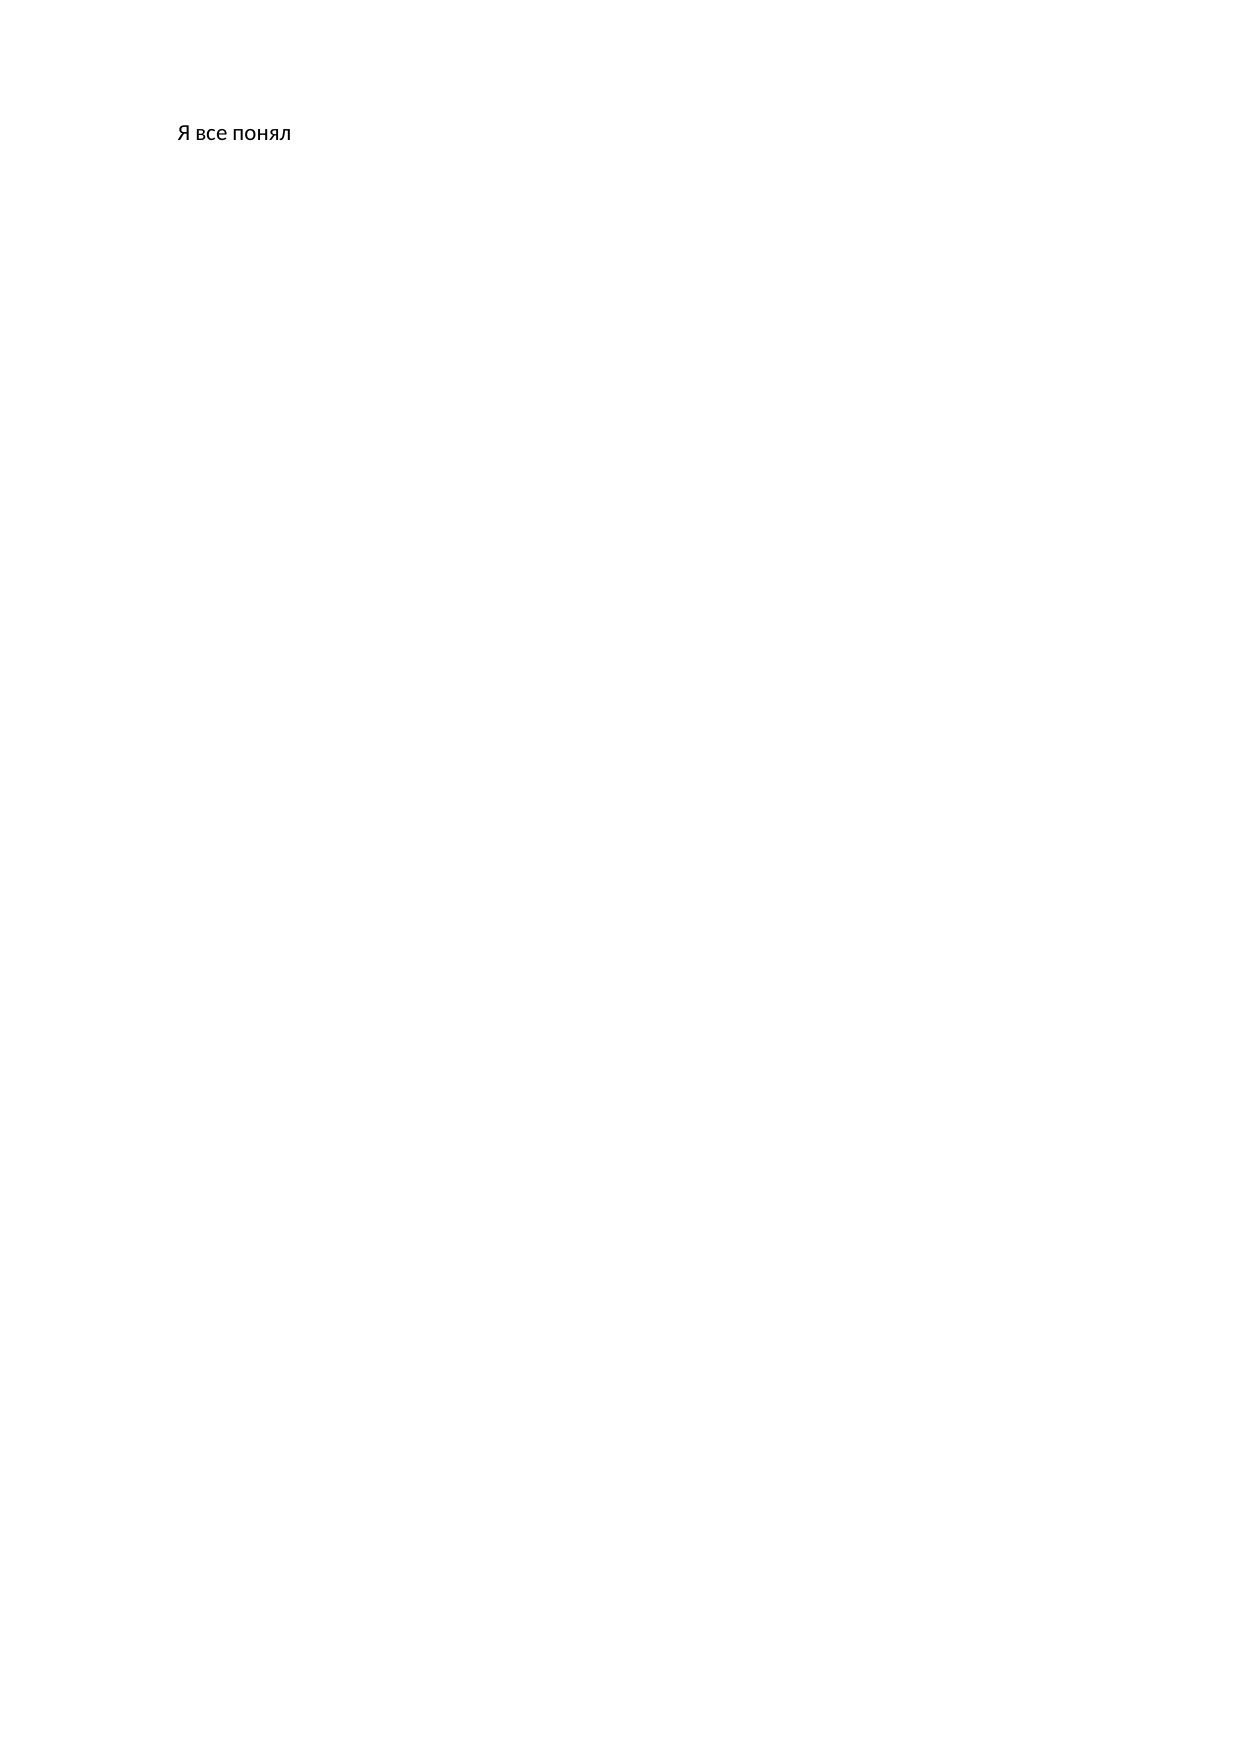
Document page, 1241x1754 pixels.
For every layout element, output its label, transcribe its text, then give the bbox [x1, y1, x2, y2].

text Я все понял [177, 118, 1152, 146]
